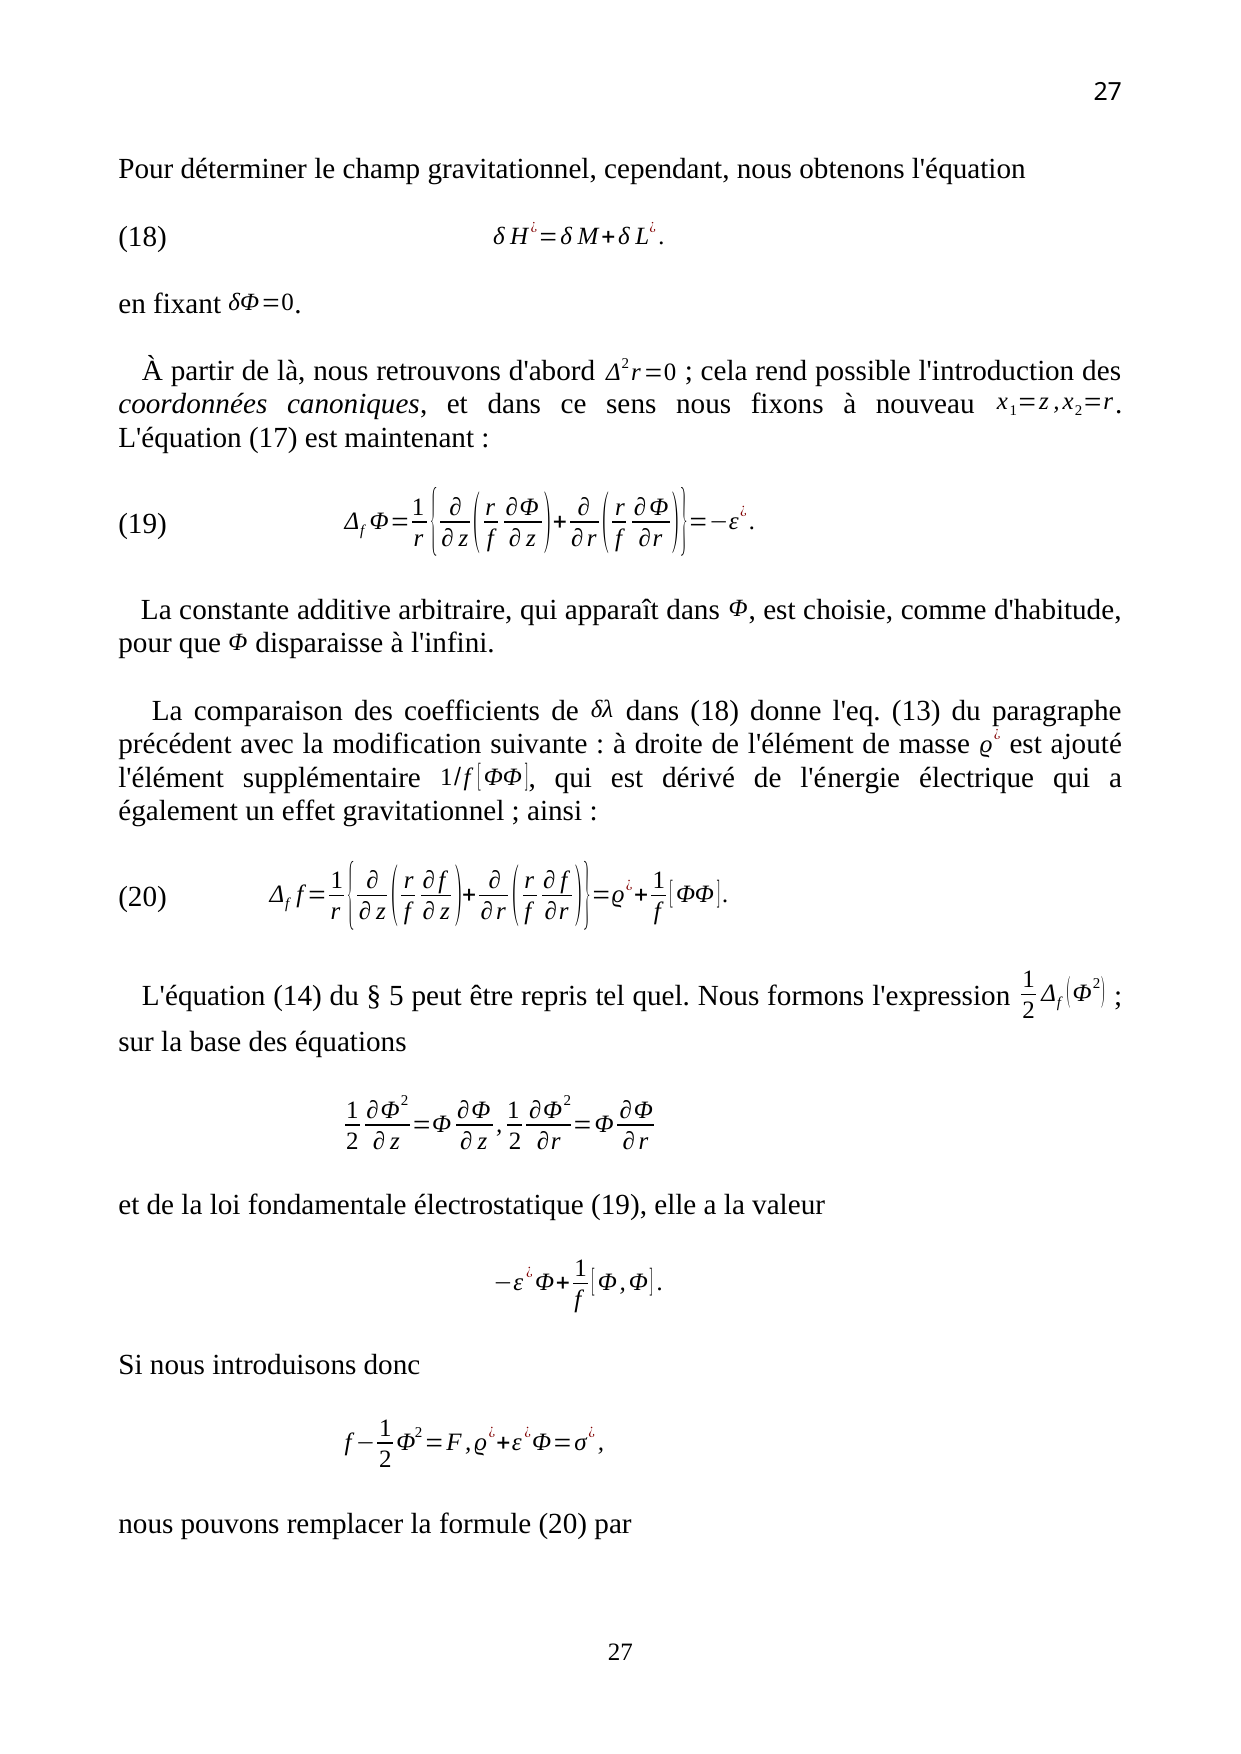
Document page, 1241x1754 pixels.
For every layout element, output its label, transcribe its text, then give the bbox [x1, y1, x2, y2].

text (20) [118, 860, 1122, 932]
text et de la loi fondamentale électrostatique (19), elle a la valeur [118, 1187, 1122, 1221]
text L'équation (14) du § 5 peut être repris tel quel. Nous formons l'expression ; sur la base des équations [118, 965, 1122, 1058]
text La comparaison des coefficients de dans (18) donne l'eq. (13) du paragraphe précédent avec la modification suivante : à droite de l'élément de masse est ajouté l'élément supplémentaire , qui est dérivé de l'énergie électrique qui a également un effet gravitationnel ; ainsi : [118, 693, 1122, 827]
text Si nous introduisons donc [118, 1347, 1122, 1381]
text nous pouvons remplacer la formule (20) par [118, 1507, 1122, 1540]
text en fixant . [118, 286, 1122, 319]
text (18) [118, 219, 1122, 252]
text (19) [118, 487, 1122, 558]
text À partir de là, nous retrouvons d'abord ; cela rend possible l'introduction des coordonnées canoniques, et dans ce sens nous fixons à nouveau . L'équation (17) est maintenant : [118, 353, 1122, 453]
text Pour déterminer le champ gravitationnel, cependant, nous obtenons l'équation [118, 152, 1122, 185]
text La constante additive arbitraire, qui apparaît dans , est choisie, comme d'habitude, pour que disparaisse à l'infini. [118, 592, 1122, 659]
